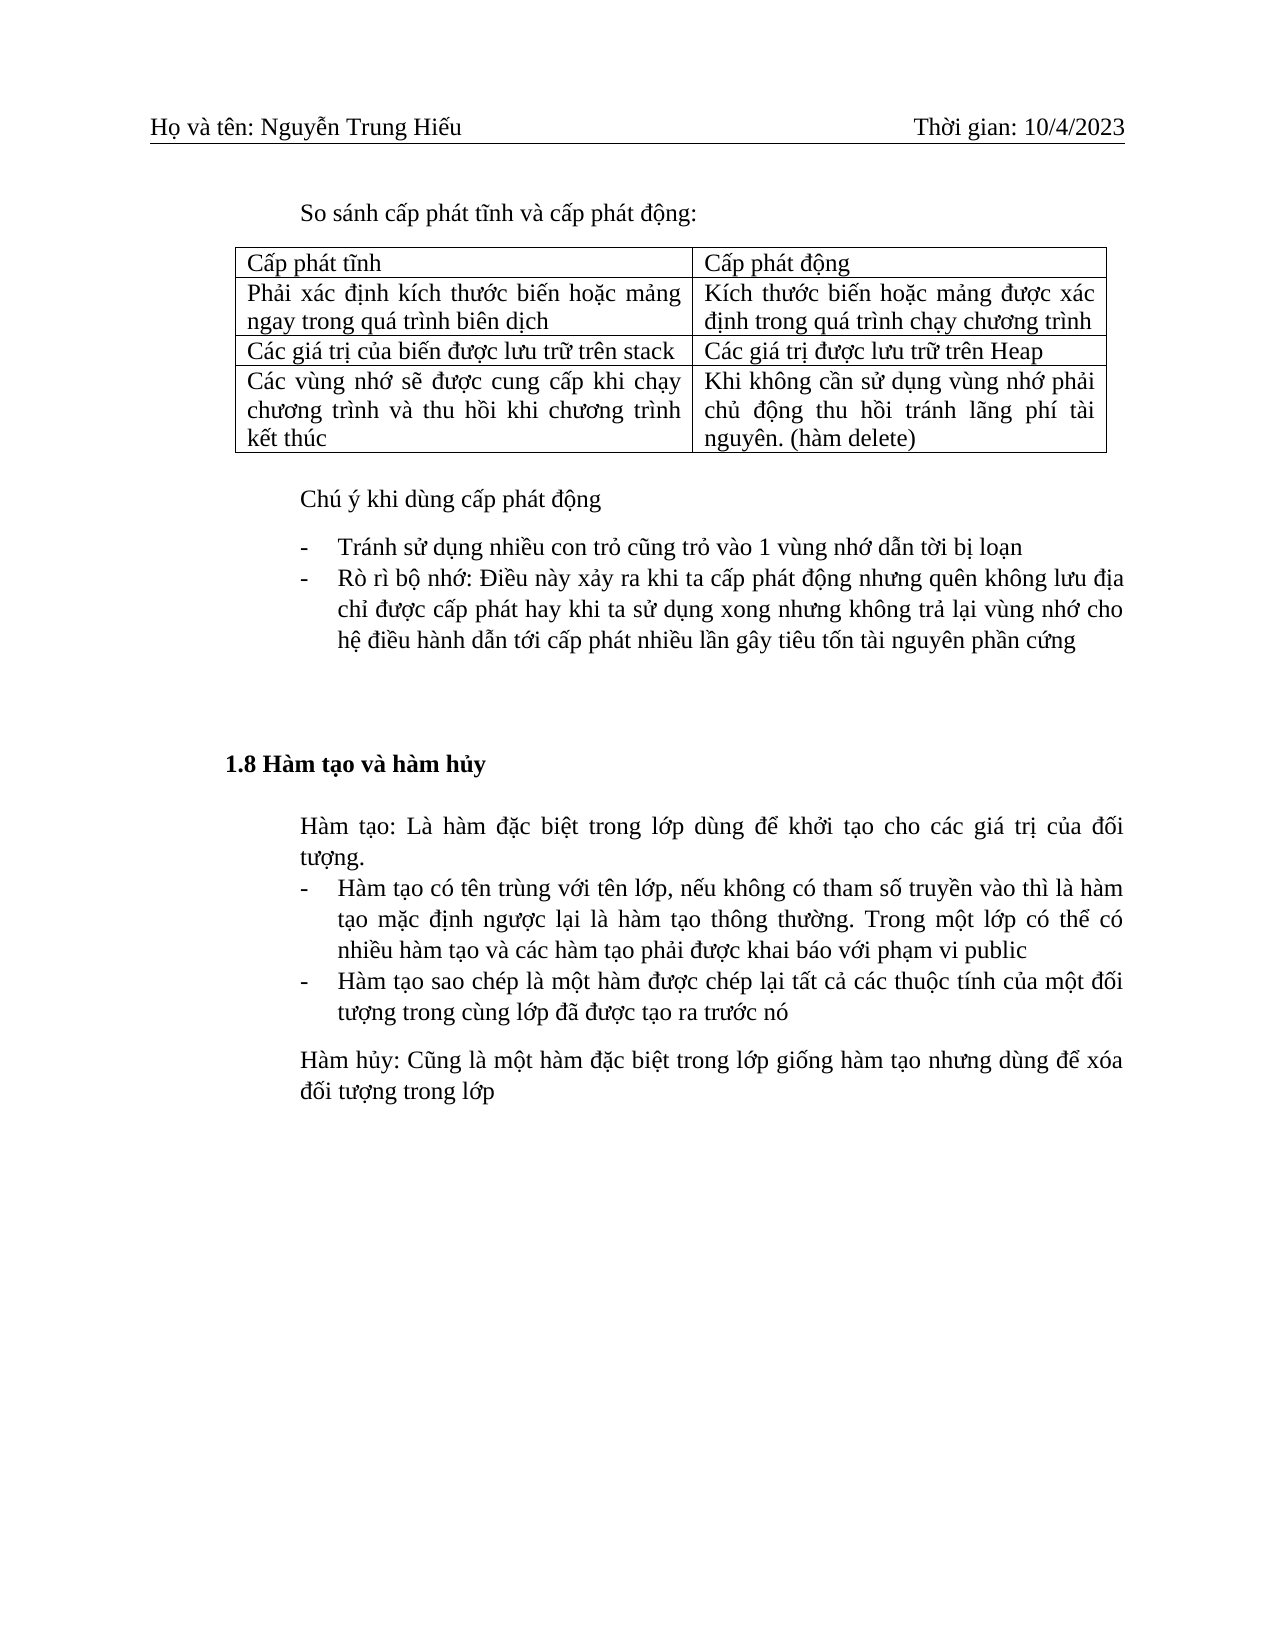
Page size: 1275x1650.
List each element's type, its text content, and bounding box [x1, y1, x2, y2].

list Hàm tạo có tên trùng với tên lớp, nếu không có tham số truyền vào thì là hàm tạo mặc định ngược lại là hàm tạo thông thường. Trong một lớp có thể có nhiều hàm tạo và các hàm tạo phải được khai báo với phạm vi public [300, 873, 1125, 964]
table_cell Khi không cần sử dụng vùng nhớ phải chủ động thu hồi tránh lãng phí tài nguyên. (hàm delete) [693, 366, 1106, 452]
table_header Cấp phát động [693, 248, 1106, 277]
table_cell Các giá trị được lưu trữ trên Heap [693, 336, 1106, 365]
text So sánh cấp phát tĩnh và cấp phát động: [150, 198, 1125, 226]
list Rò rì bộ nhớ: Điều này xảy ra khi ta cấp phát động nhưng quên không lưu địa chỉ được cấp phát hay khi ta sử dụng xong nhưng không trả lại vùng nhớ cho hệ điều hành dẫn tới cấp phát nhiều lần gây tiêu tốn tài nguyên phần cứng [300, 563, 1125, 653]
text Hàm hủy: Cũng là một hàm đặc biệt trong lớp giống hàm tạo nhưng dùng để xóa đối tượng trong lớp [300, 1045, 1125, 1105]
list Tránh sử dụng nhiều con trỏ cũng trỏ vào 1 vùng nhớ dẫn tời bị loạn [300, 532, 1125, 560]
list Hàm tạo sao chép là một hàm được chép lại tất cả các thuộc tính của một đối tượng trong cùng lớp đã được tạo ra trước nó [300, 966, 1125, 1026]
list Hàm tạo và hàm hủy [225, 749, 1125, 778]
list Hàm tạo: Là hàm đặc biệt trong lớp dùng để khởi tạo cho các giá trị của đối tượng. [300, 811, 1125, 871]
table_cell Phải xác định kích thước biến hoặc mảng ngay trong quá trình biên dịch [236, 278, 692, 335]
table_cell Các vùng nhớ sẽ được cung cấp khi chạy chương trình và thu hồi khi chương trình kết thúc [236, 366, 692, 452]
table_cell Kích thước biến hoặc mảng được xác định trong quá trình chạy chương trình [693, 278, 1106, 335]
text Chú ý khi dùng cấp phát động [150, 484, 1125, 513]
table_cell Các giá trị của biến được lưu trữ trên stack [236, 336, 692, 365]
table_header Cấp phát tĩnh [236, 248, 692, 277]
